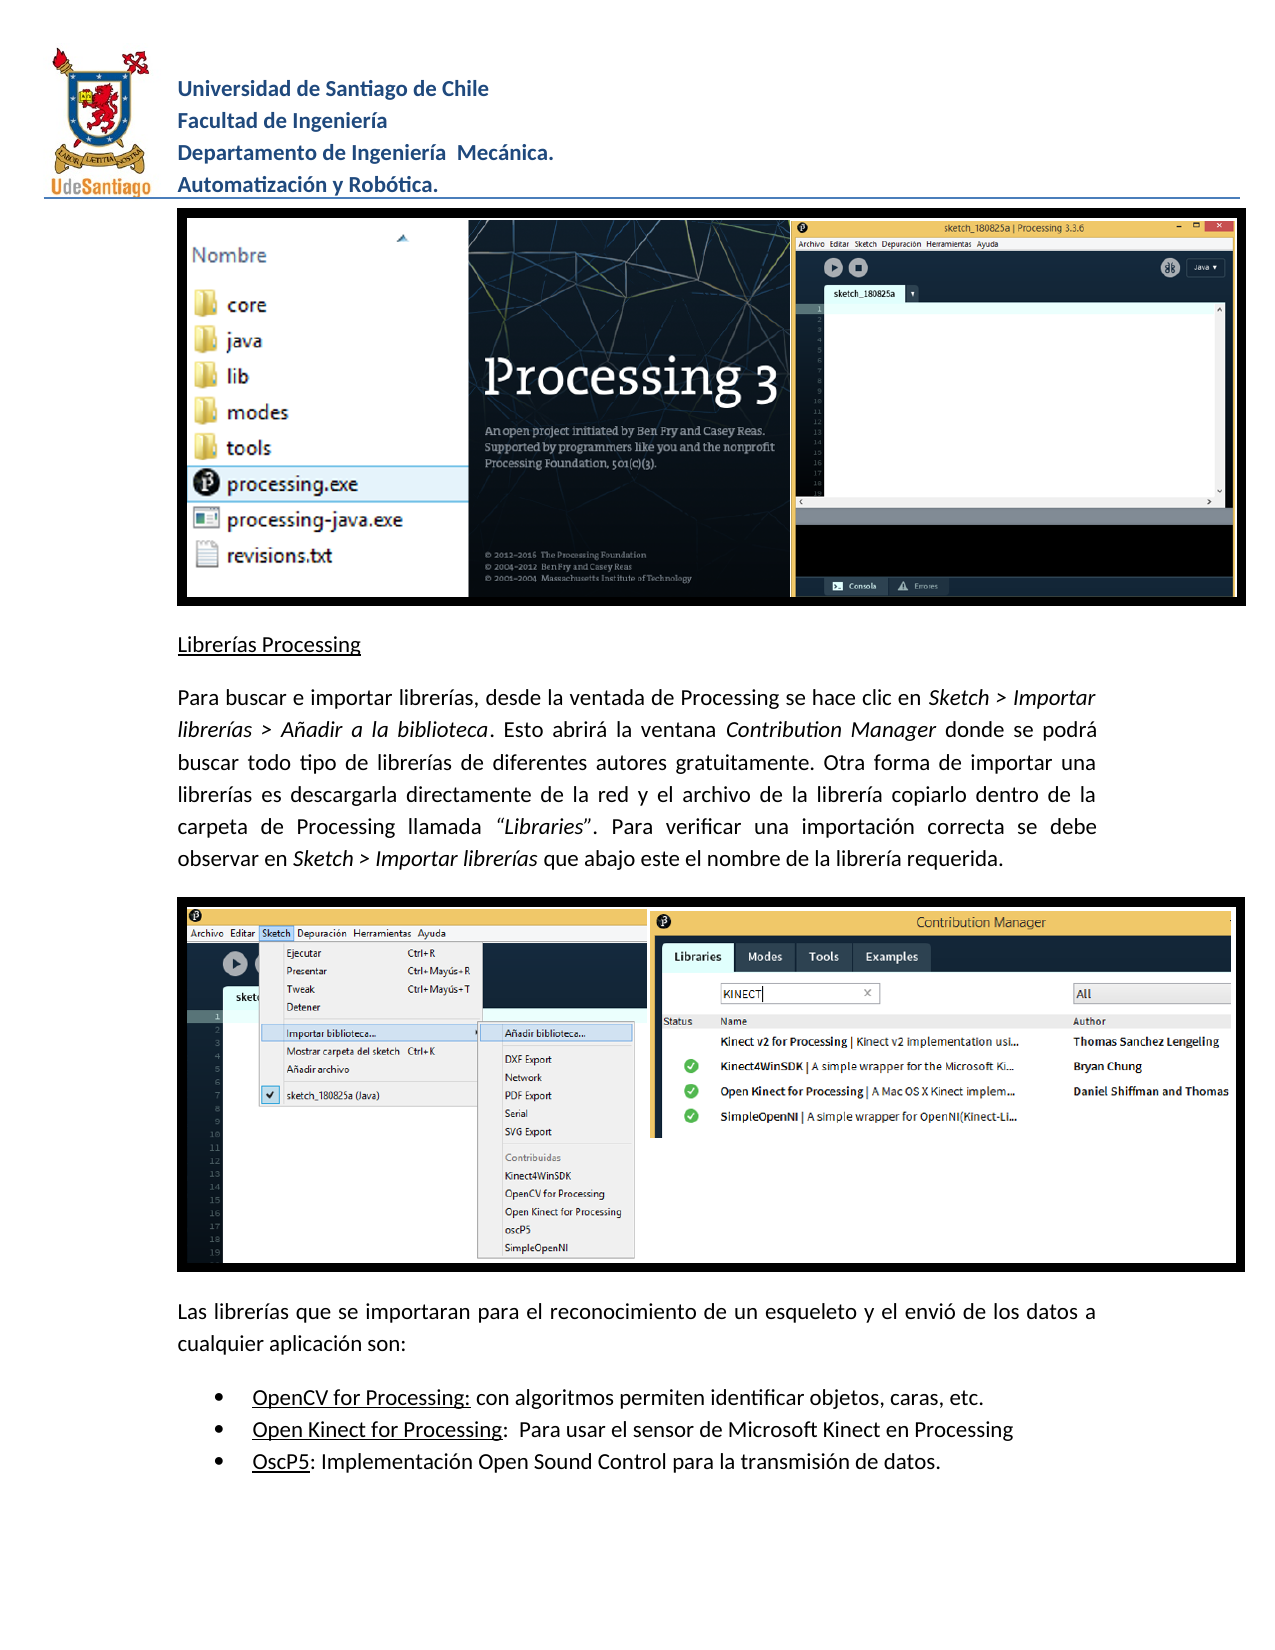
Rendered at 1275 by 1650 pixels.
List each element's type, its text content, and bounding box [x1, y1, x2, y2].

picture [43, 43, 162, 197]
list OscP5: Implementación Open Sound Control para la transmisión de datos. [215, 1447, 1098, 1475]
picture [187, 218, 1237, 597]
list OpenCV for Processing: con algoritmos permiten identificar objetos, caras, etc. [215, 1383, 1098, 1411]
text Para buscar e importar librerías, desde la ventada de Processing se hace clic en Sketch > Importar librerías > Añadir a la biblioteca. Esto abrirá la ventana Contribution Manager donde se podrá buscar todo tipo de librerías de diferentes autores gratuitamente. Otra forma de importar una librerías es descargarla directamente de la red y el archivo de la librería copiarlo dentro de la carpeta de Processing llamada “Libraries”. Para verificar una importación correcta se debe observar en Sketch > Importar librerías que abajo este el nombre de la librería requerida. [177, 683, 1098, 872]
text Librerías Processing [177, 630, 1098, 658]
picture [187, 907, 1236, 1263]
list Open Kinect for Processing: Para usar el sensor de Microsoft Kinect en Processing [215, 1415, 1098, 1443]
picture [43, 198, 162, 205]
text Las librerías que se importaran para el reconocimiento de un esqueleto y el envió de los datos a cualquier aplicación son: [177, 1297, 1098, 1358]
